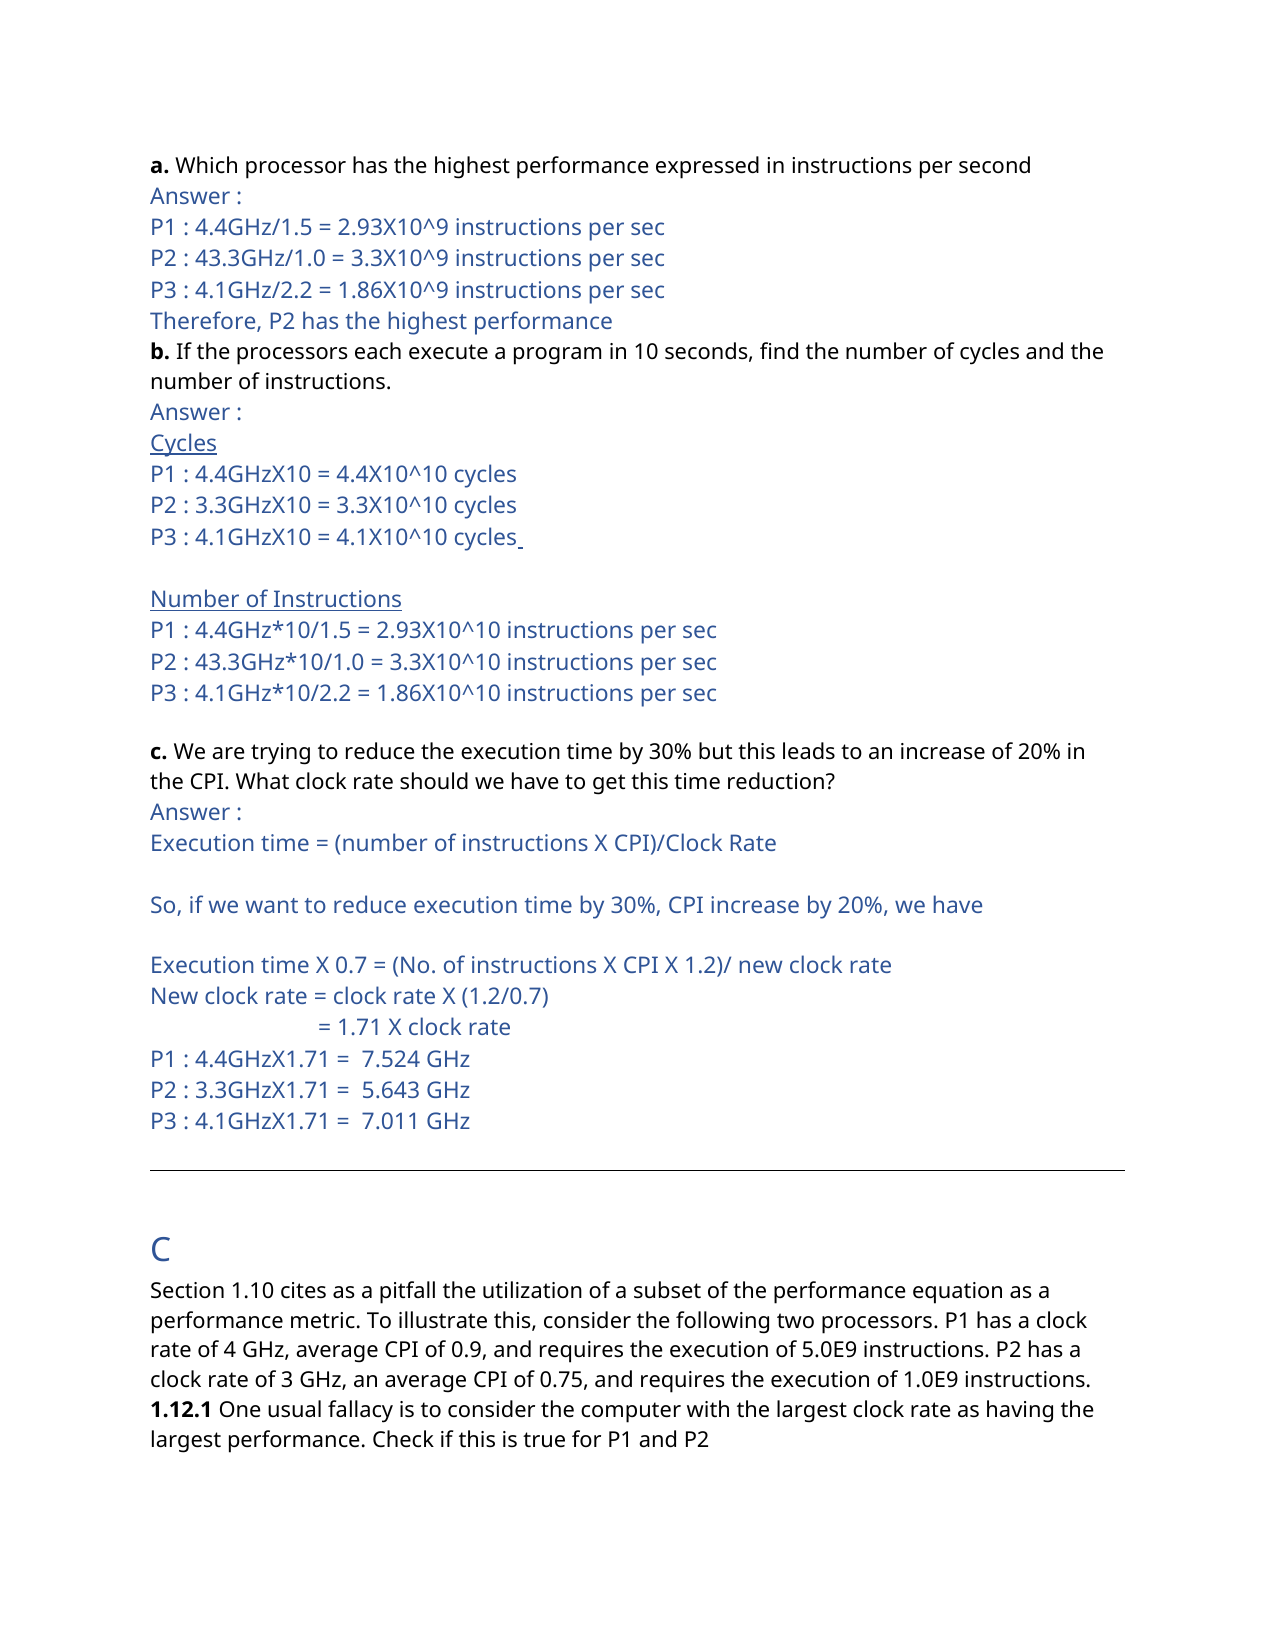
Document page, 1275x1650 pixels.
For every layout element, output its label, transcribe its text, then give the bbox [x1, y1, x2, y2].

text Execution time X 0.7 = (No. of instructions X CPI X 1.2)/ new clock rate [150, 949, 1125, 980]
text New clock rate = clock rate X (1.2/0.7) = 1.71 X clock rate [150, 980, 1125, 1042]
text P1 : 4.4GHzX1.71 = 7.524 GHz P2 : 3.3GHzX1.71 = 5.643 GHz P3 : 4.1GHzX1.71 = 7.011 GHz [150, 1042, 1125, 1136]
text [150, 1275, 1125, 1454]
text b. If the processors each execute a program in 10 seconds, find the number of cycles and the number of instructions. Answer : [150, 336, 1125, 427]
text Number of Instructions P1 : 4.4GHz*10/1.5 = 2.93X10^10 instructions per sec P2 : 43.3GHz*10/1.0 = 3.3X10^10 instructions per sec P3 : 4.1GHz*10/2.2 = 1.86X10^10 instructions per sec [150, 552, 1125, 736]
text c. We are trying to reduce the execution time by 30% but this leads to an increase of 20% in the CPI. What clock rate should we have to get this time reduction? Answer : Execution time = (number of instructions X CPI)/Clock Rate [150, 736, 1125, 858]
text a. Which processor has the highest performance expressed in instructions per second Answer : P1 : 4.4GHz/1.5 = 2.93X10^9 instructions per sec P2 : 43.3GHz/1.0 = 3.3X10^9 instructions per sec P3 : 4.1GHz/2.2 = 1.86X10^9 instructions per sec Therefore, P2 has the highest performance [150, 150, 1125, 336]
text Cycles P1 : 4.4GHzX10 = 4.4X10^10 cycles P2 : 3.3GHzX10 = 3.3X10^10 cycles P3 : 4.1GHzX10 = 4.1X10^10 cycles [150, 427, 1125, 552]
subtitle C [150, 1226, 1125, 1271]
text So, if we want to reduce execution time by 30%, CPI increase by 20%, we have [150, 889, 1125, 949]
